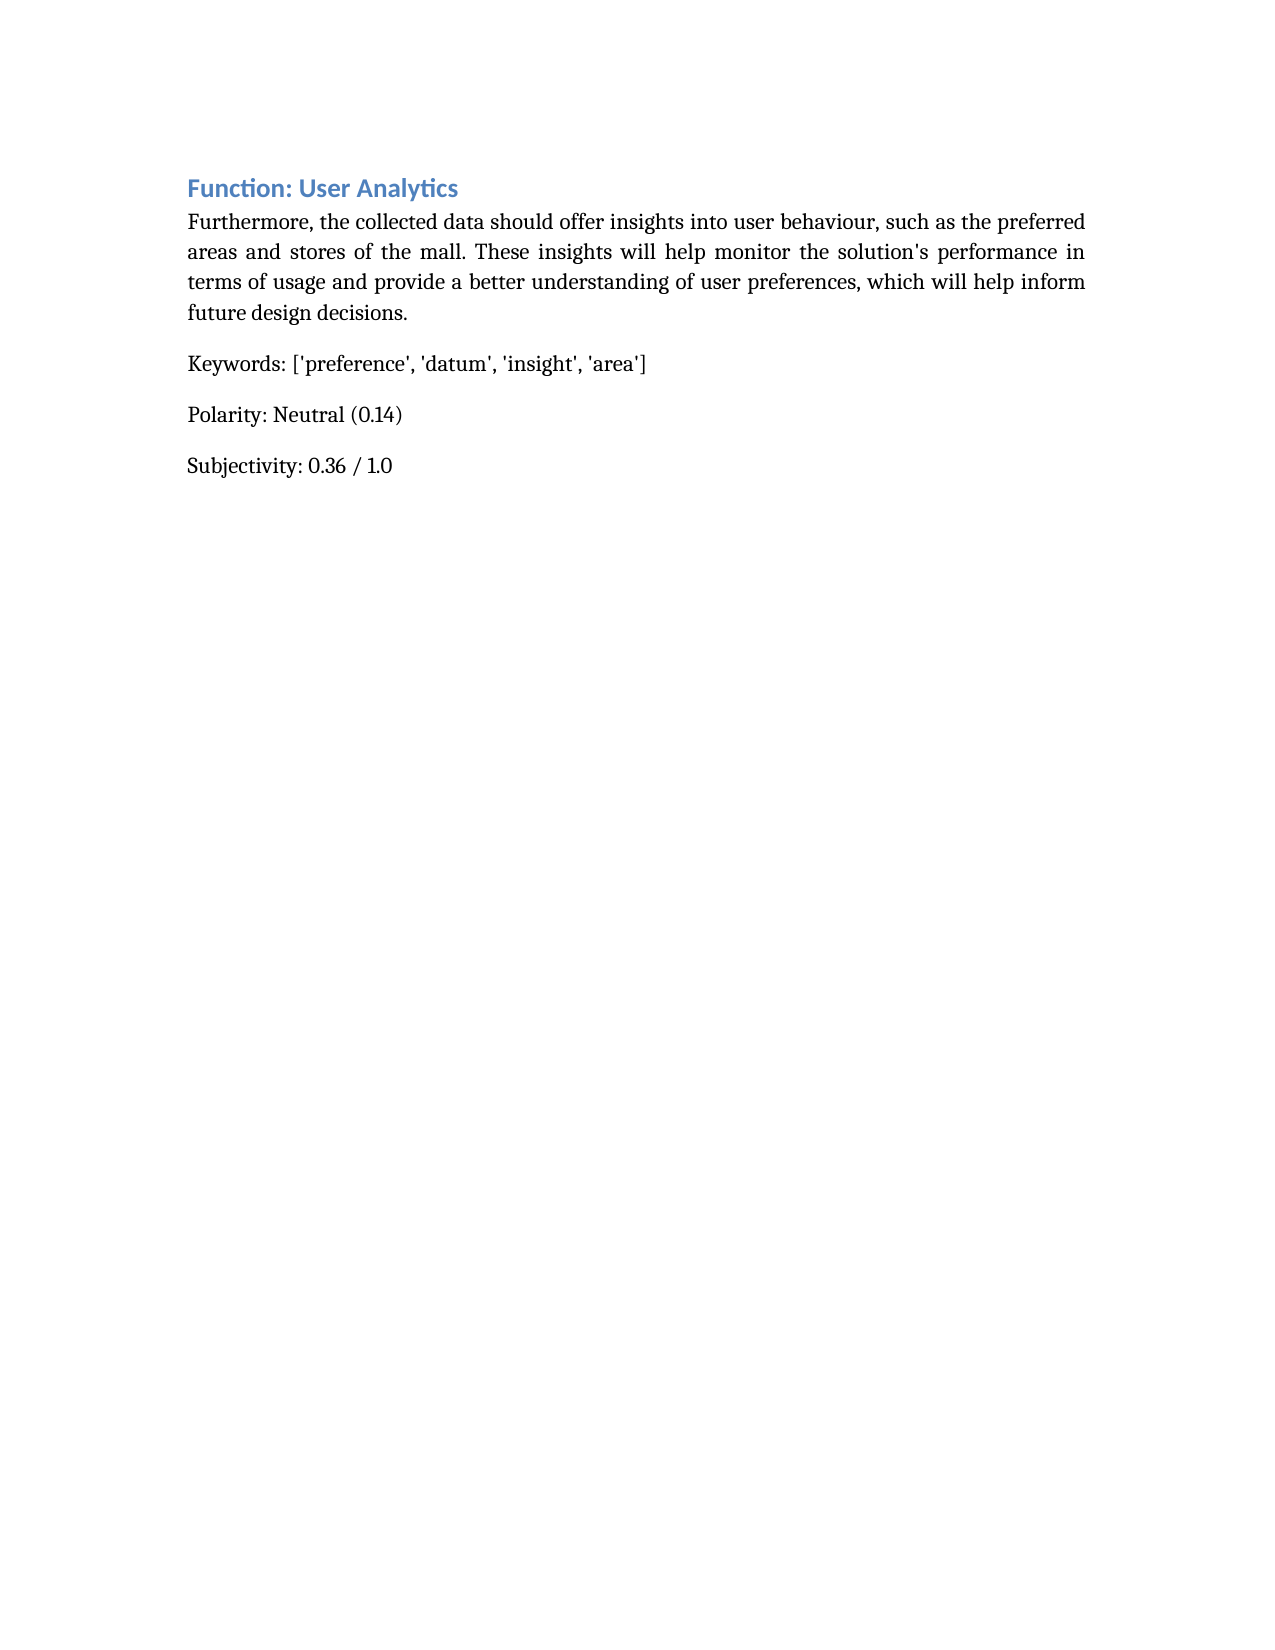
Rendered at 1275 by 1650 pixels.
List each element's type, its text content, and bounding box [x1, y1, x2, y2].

text Subjectivity: 0.36 / 1.0 [187, 452, 1087, 479]
text Keywords: ['preference', 'datum', 'insight', 'area'] [187, 350, 1087, 377]
text Polarity: Neutral (0.14) [187, 401, 1087, 428]
text Furthermore, the collected data should offer insights into user behaviour, such as the preferred areas and stores of the mall. These insights will help monitor the solution's performance in terms of usage and provide a better understanding of user preferences, which will help inform future design decisions. [187, 209, 1087, 326]
subtitle Function: User Analytics [187, 171, 1087, 204]
